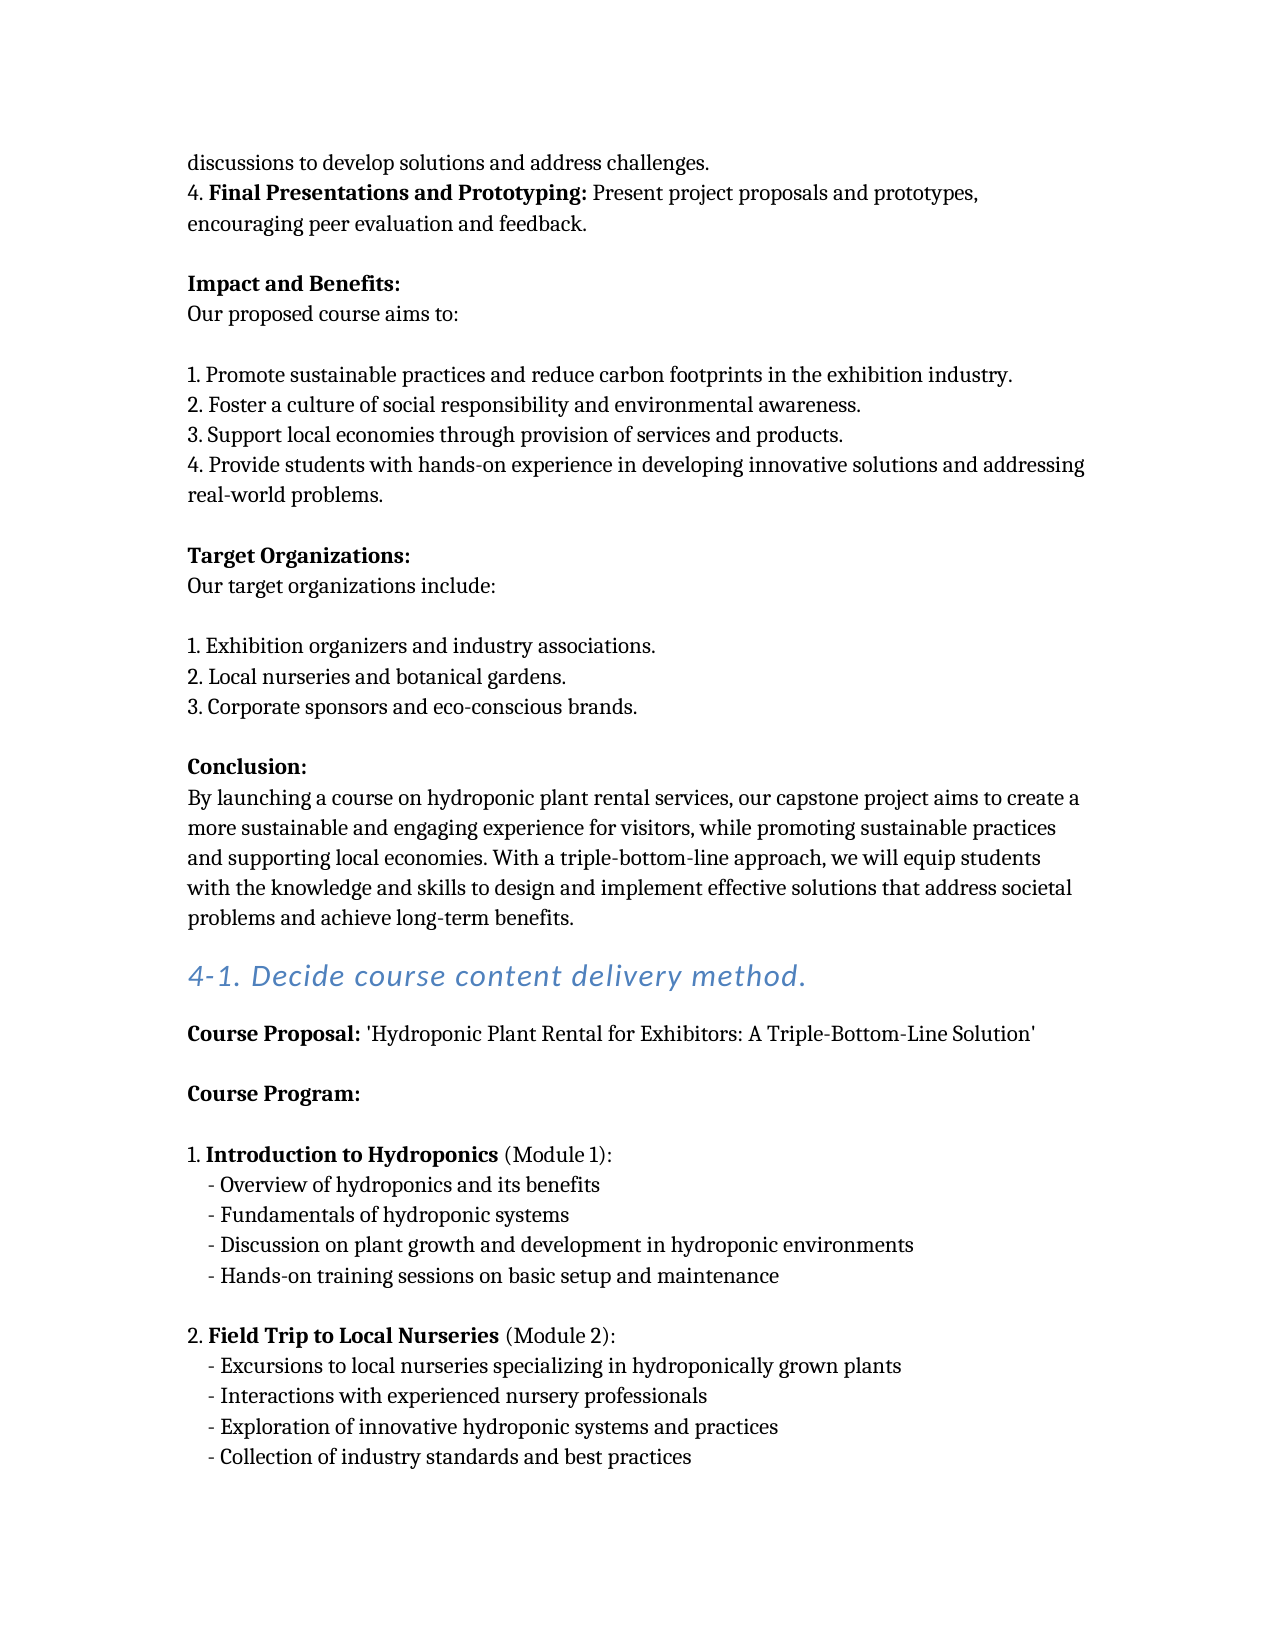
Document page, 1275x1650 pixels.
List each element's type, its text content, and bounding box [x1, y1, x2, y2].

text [187, 150, 1087, 932]
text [187, 1021, 1087, 1470]
subtitle 4-1. Decide course content delivery method. [187, 956, 1087, 994]
